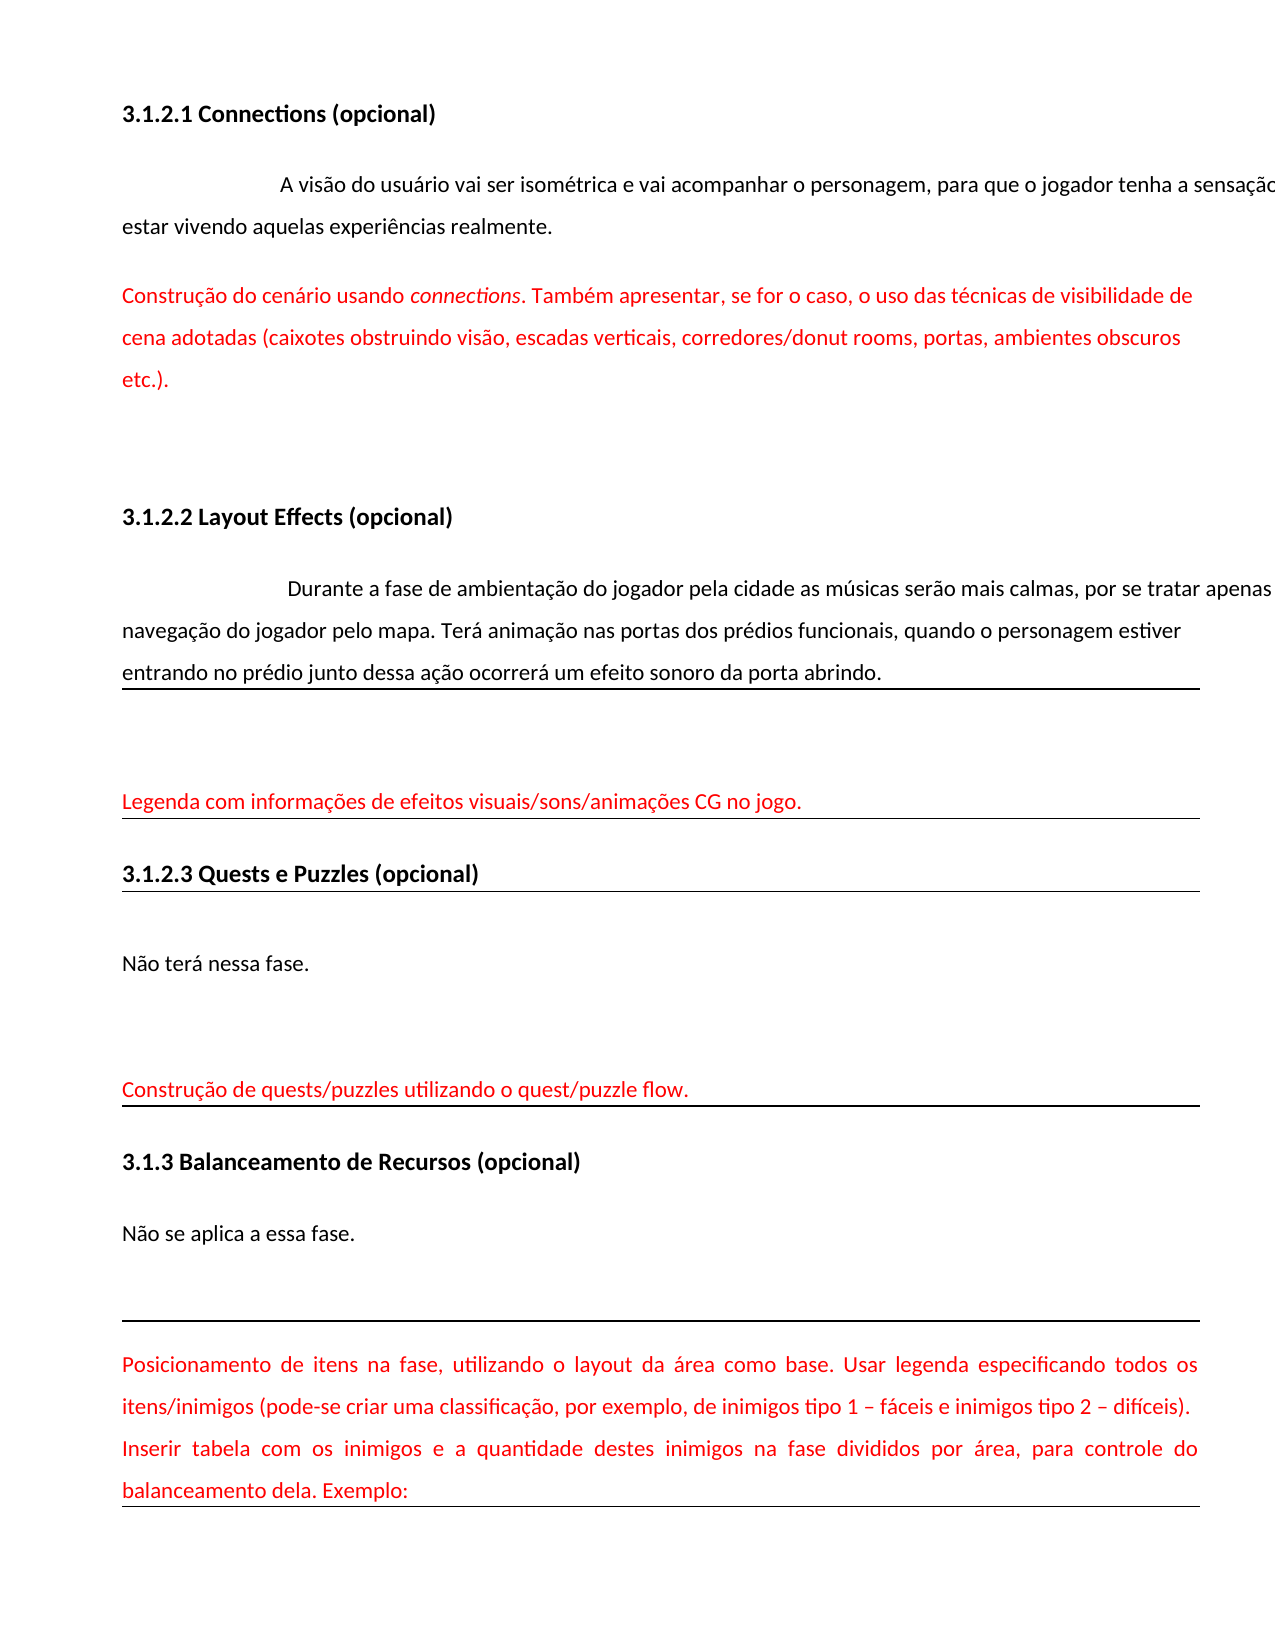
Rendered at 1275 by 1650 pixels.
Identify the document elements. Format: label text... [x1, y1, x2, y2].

text 3.1.2.1 Connections (opcional) [122, 98, 1200, 130]
text Legenda com informações de efeitos visuais/sons/animações CG no jogo. [122, 787, 1200, 818]
text Construção de quests/puzzles utilizando o quest/puzzle flow. [122, 1075, 1200, 1105]
text Posicionamento de itens na fase, utilizando o layout da área como base. Usar legenda especificando todos os itens/inimigos (pode-se criar uma classificação, por exemplo, de inimigos tipo 1 – fáceis e inimigos tipo 2 – difíceis). [122, 1350, 1200, 1420]
text Não se aplica a essa fase. [122, 1219, 1200, 1249]
text A visão do usuário vai ser isométrica e vai acompanhar o personagem, para que o jogador tenha a sensação de estar vivendo aquelas experiências realmente. [122, 171, 1200, 243]
text 3.1.2.3 Quests e Puzzles (opcional) [122, 858, 1200, 891]
text 3.1.3 Balanceamento de Recursos (opcional) [122, 1146, 1200, 1179]
text 3.1.2.2 Layout Effects (opcional) [122, 501, 1200, 534]
text Não terá nessa fase. [122, 949, 1200, 977]
text Inserir tabela com os inimigos e a quantidade destes inimigos na fase divididos por área, para controle do balanceamento dela. Exemplo: [122, 1434, 1200, 1506]
text Construção do cenário usando connections. Também apresentar, se for o caso, o uso das técnicas de visibilidade de cena adotadas (caixotes obstruindo visão, escadas verticais, corredores/donut rooms, portas, ambientes obscuros etc.). [122, 282, 1200, 396]
text Durante a fase de ambientação do jogador pela cidade as músicas serão mais calmas, por se tratar apenas da navegação do jogador pelo mapa. Terá animação nas portas dos prédios funcionais, quando o personagem estiver entrando no prédio junto dessa ação ocorrerá um efeito sonoro da porta abrindo. [122, 574, 1200, 688]
